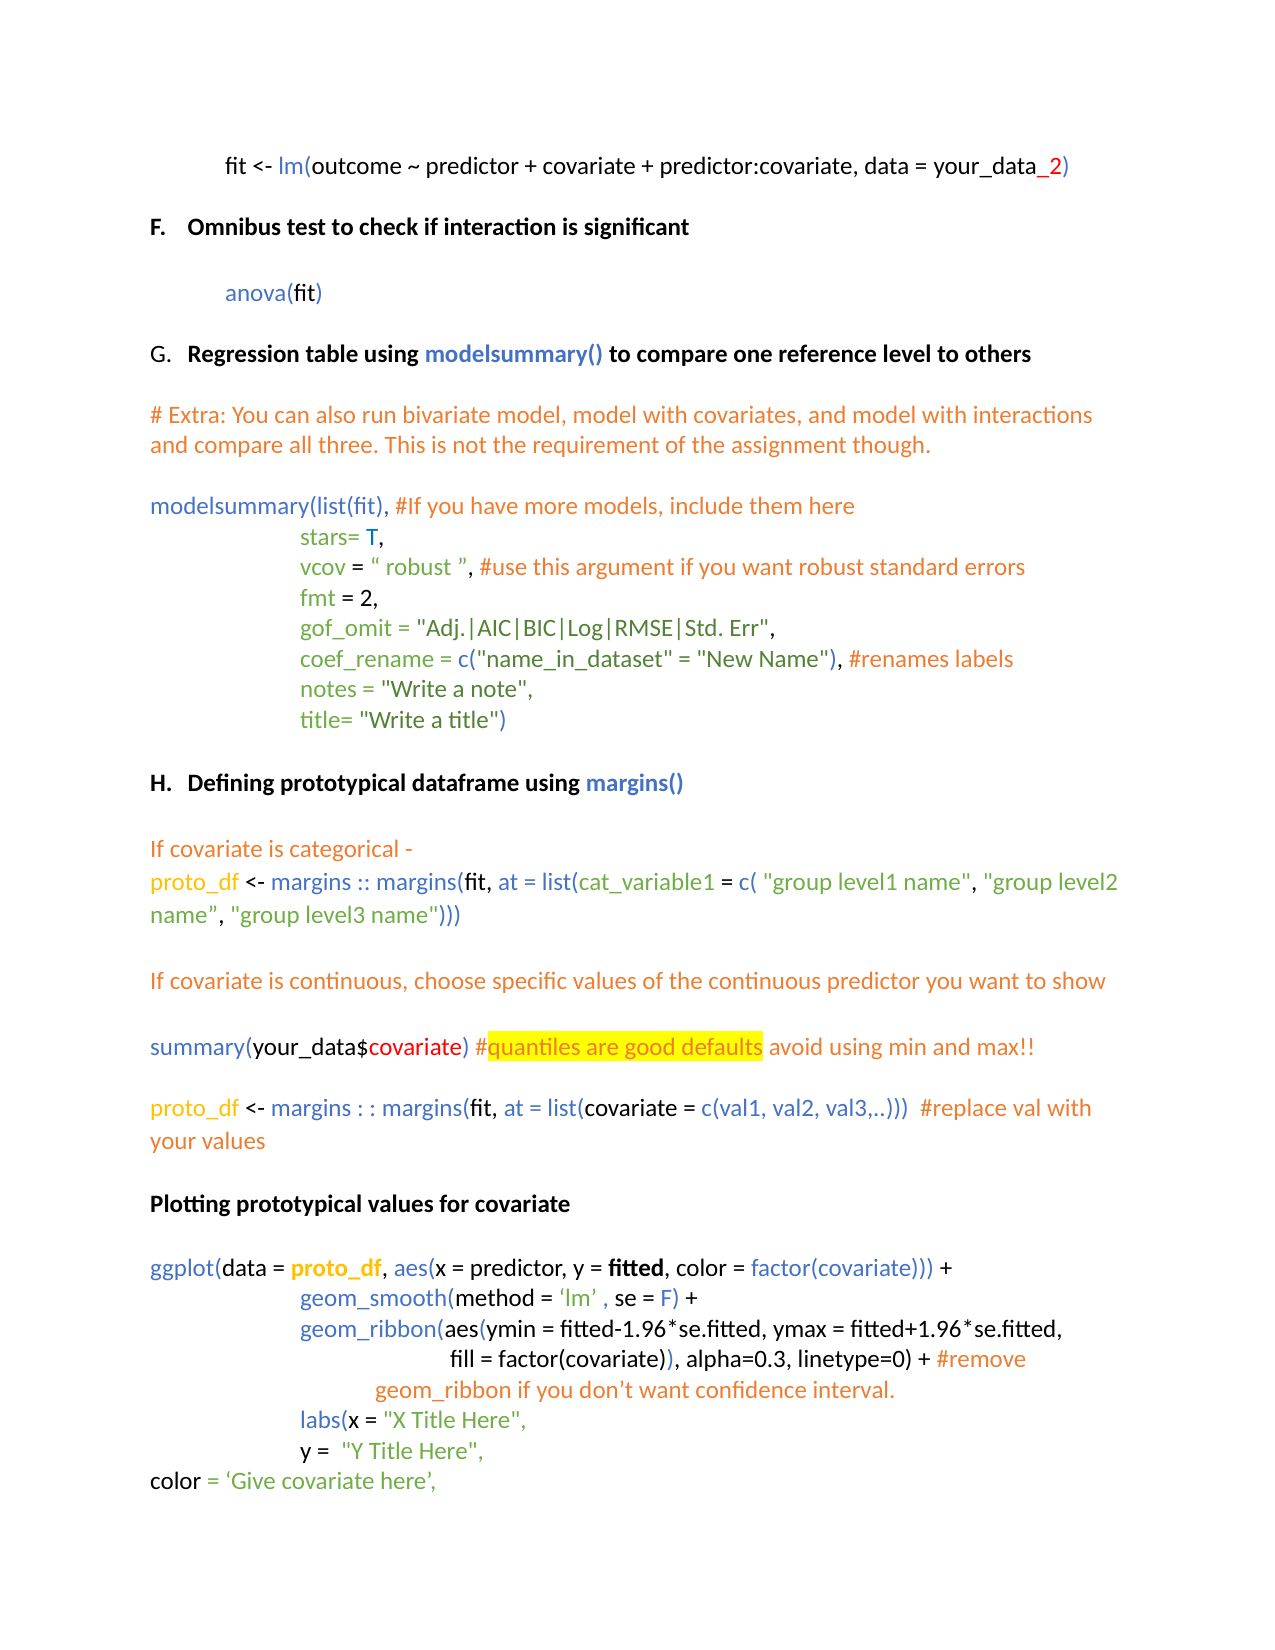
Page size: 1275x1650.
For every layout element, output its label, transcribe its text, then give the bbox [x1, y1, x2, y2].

text coef_rename = c("name_in_dataset" = "New Name"), #renames labels notes = "Write a note", [150, 643, 1125, 704]
text geom_smooth(method = ‘lm’ , se = F) + [150, 1282, 1125, 1313]
text title= "Write a title") [225, 704, 1125, 735]
text fill = factor(covariate)), alpha=0.3, linetype=0) + #remove geom_ribbon if you don’t want confidence interval. [375, 1343, 1125, 1404]
text If covariate is categorical - [150, 833, 1125, 864]
text color = ‘Give covariate here’, [150, 1465, 1125, 1496]
text proto_df <- margins :: margins(fit, at = list(cat_variable1 = c( "group level1 name", "group level2 name”, "group level3 name"))) [150, 866, 1125, 930]
text labs(x = "X Title Here", [225, 1404, 1125, 1435]
text vcov = “ robust ”, #use this argument if you want robust standard errors [225, 552, 1125, 582]
text geom_ribbon(aes(ymin = fitted-1.96*se.fitted, ymax = fitted+1.96*se.fitted, [225, 1313, 1125, 1343]
text Plotting prototypical values for covariate [150, 1188, 1125, 1219]
text fmt = 2, [225, 582, 1125, 613]
text stars= T, [150, 521, 1125, 552]
text gof_omit = "Adj.|AIC|BIC|Log|RMSE|Std. Err", [150, 613, 1125, 643]
text modelsummary(list(fit), #If you have more models, include them here [150, 491, 1125, 521]
text summary(your_data$covariate) #quantiles are good defaults avoid using min and max!! [763, 1031, 1125, 1061]
list Regression table using modelsummary() to compare one reference level to others [150, 338, 1125, 368]
text If covariate is continuous, choose specific values of the continuous predictor you want to show [150, 965, 1125, 996]
text # Extra: You can also run bivariate model, model with covariates, and model with interactions and compare all three. This is not the requirement of the assignment though. [150, 399, 1125, 460]
text proto_df <- margins : : margins(fit, at = list(covariate = c(val1, val2, val3,..))) #replace val with your values [150, 1092, 1125, 1155]
text summary(your_data$covariate) #quantiles are good defaults avoid using min and max!! [150, 1031, 488, 1061]
text y = "Y Title Here", [150, 1435, 1125, 1465]
text fit <- lm(outcome ~ predictor + covariate + predictor:covariate, data = your_data_2) [150, 150, 1125, 181]
text anova(fit) [150, 277, 1125, 307]
text ggplot(data = proto_df, aes(x = predictor, y = fitted, color = factor(covariate))) + [150, 1252, 1125, 1282]
list Omnibus test to check if interaction is significant [150, 211, 1125, 242]
list Defining prototypical dataframe using margins() [150, 768, 1125, 798]
